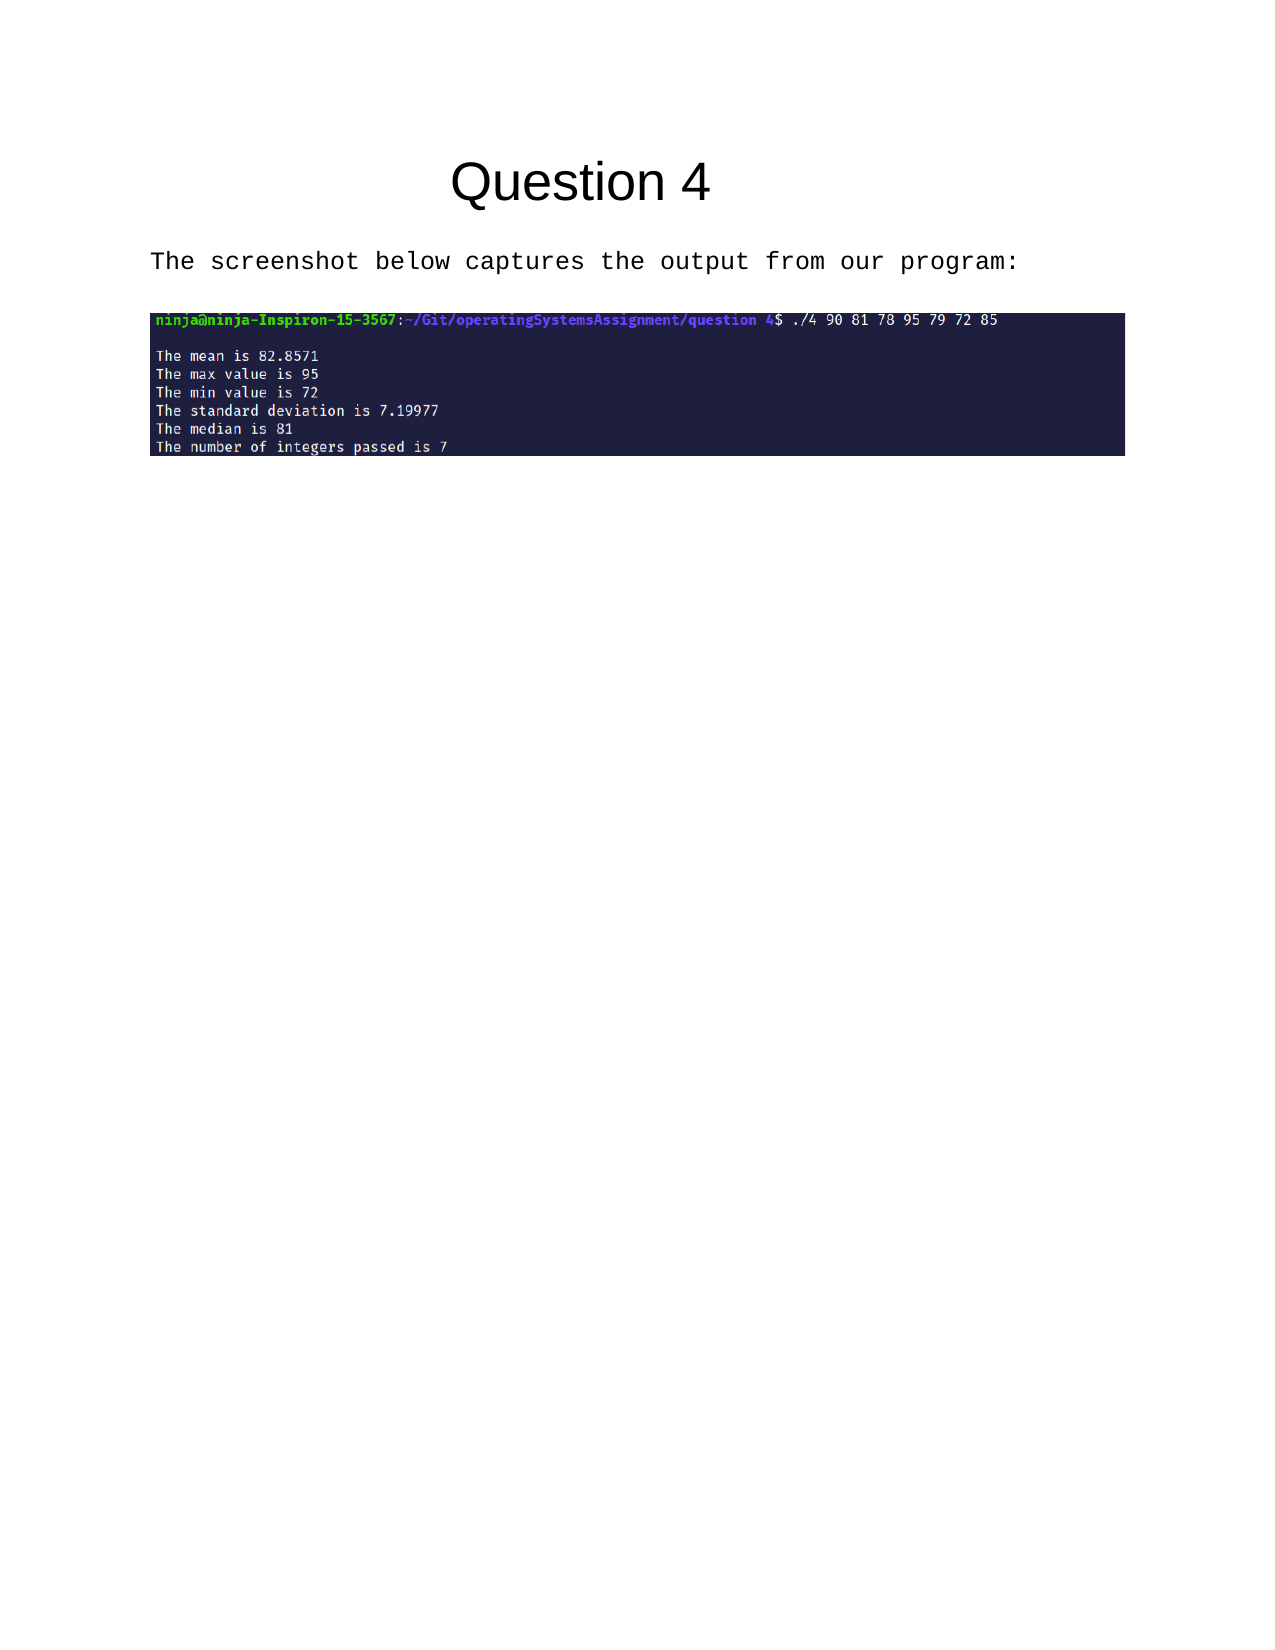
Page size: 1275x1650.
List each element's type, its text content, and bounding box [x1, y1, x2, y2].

title Question 4 [375, 150, 1125, 212]
picture [150, 313, 1125, 456]
text The screenshot below captures the output from our program: [150, 249, 1125, 277]
